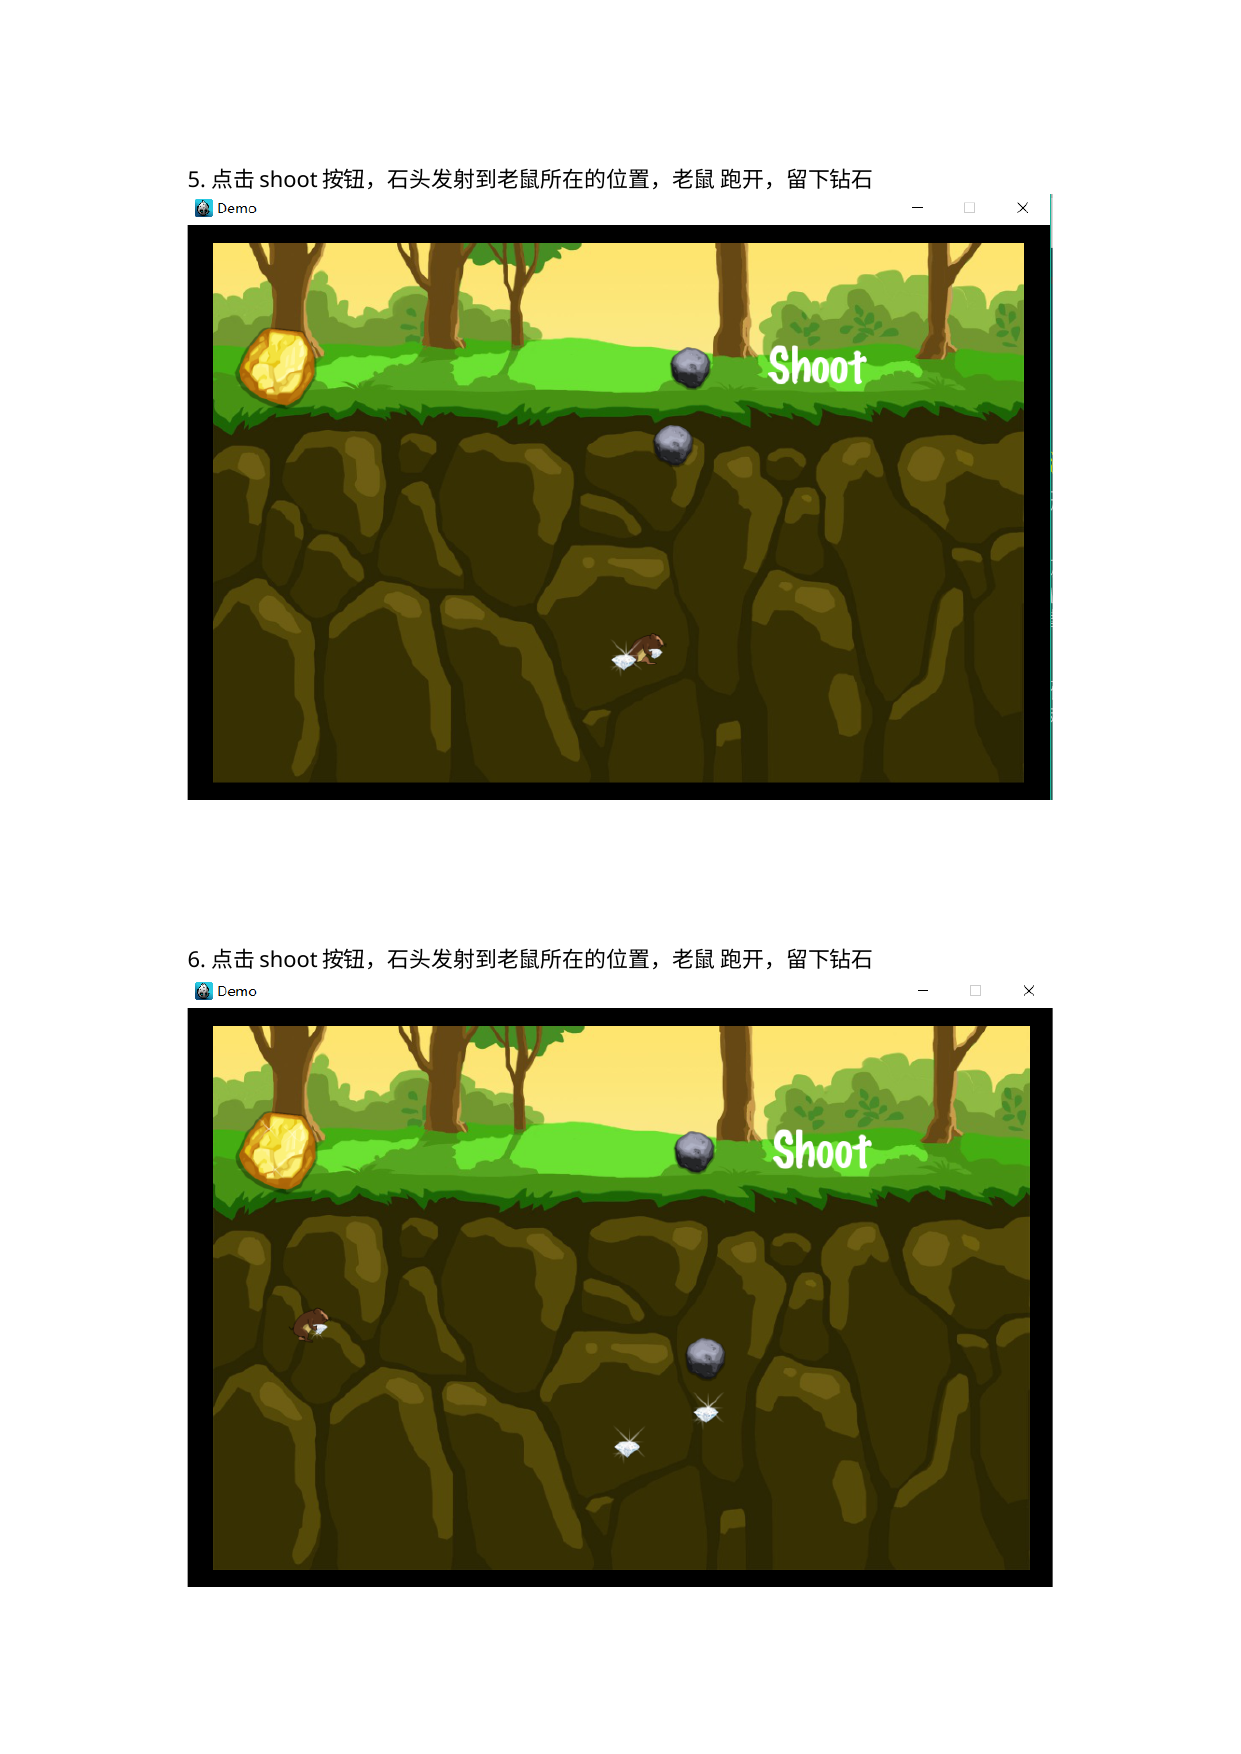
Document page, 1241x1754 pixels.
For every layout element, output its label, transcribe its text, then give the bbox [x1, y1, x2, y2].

text 5. 点击shoot按钮，石头发射到老鼠所在的位置，老鼠 跑开，留下钻石 [187, 162, 1053, 194]
text 6. 点击shoot按钮，石头发射到老鼠所在的位置，老鼠 跑开，留下钻石 [187, 942, 1053, 974]
picture [187, 974, 1053, 1587]
picture [187, 194, 1053, 800]
